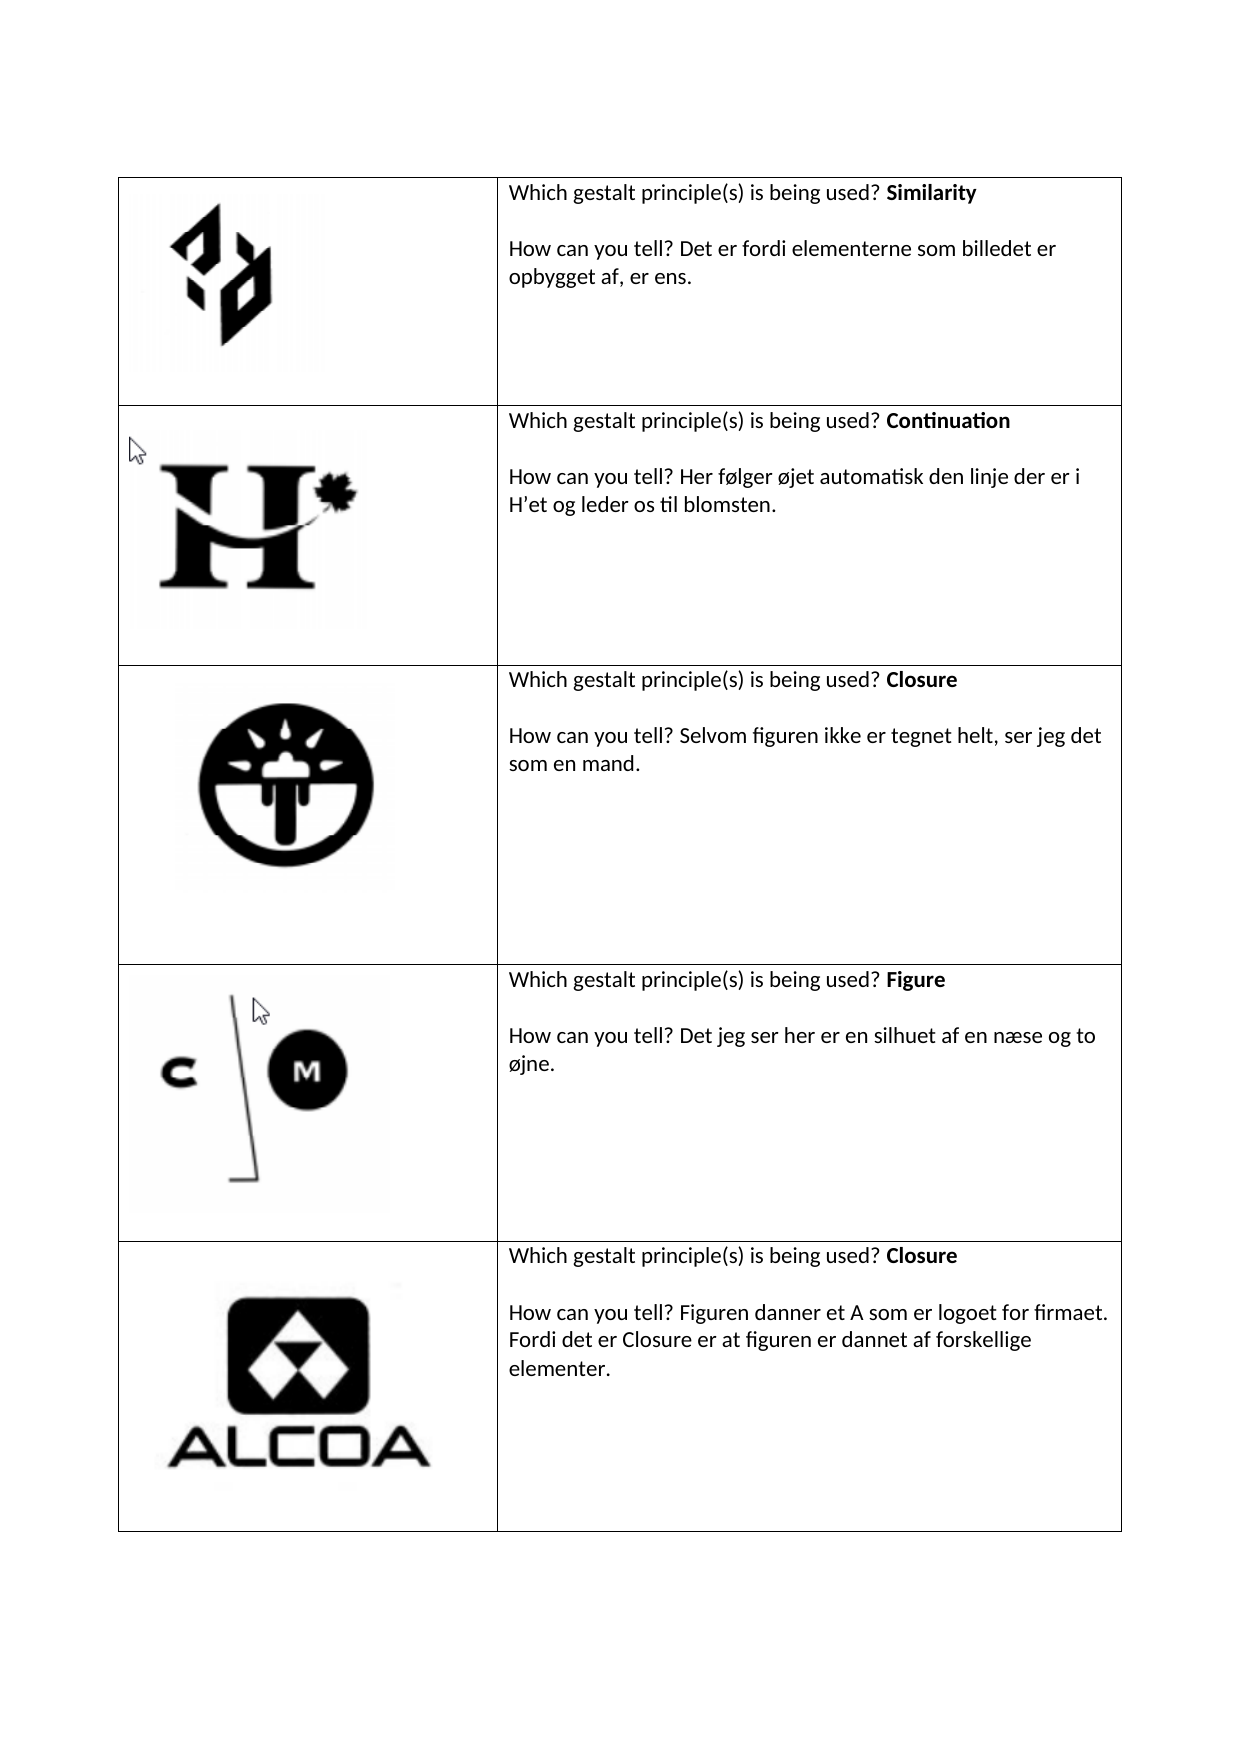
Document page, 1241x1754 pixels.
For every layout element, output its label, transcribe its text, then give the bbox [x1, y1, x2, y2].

picture [129, 1262, 457, 1503]
table_cell Which gestalt principle(s) is being used? Continuation How can you tell? Her følger øjet automatisk den linje der er i H’et og leder os til blomsten. [498, 406, 1121, 664]
table_header [119, 178, 497, 405]
table_cell Which gestalt principle(s) is being used? Closure How can you tell? Selvom figuren ikke er tegnet helt, ser jeg det som en mand. [498, 666, 1121, 964]
picture [129, 424, 372, 637]
table_cell [119, 666, 497, 964]
table_cell [119, 1242, 497, 1531]
picture [129, 975, 391, 1213]
table_cell Which gestalt principle(s) is being used? Figure How can you tell? Det jeg ser her er en silhuet af en næse og to øjne. [498, 965, 1121, 1241]
picture [136, 683, 415, 909]
table_cell [119, 406, 497, 664]
table_header Which gestalt principle(s) is being used? Similarity How can you tell? Det er fordi elementerne som billedet er opbygget af, er ens. [498, 178, 1121, 405]
table_cell Which gestalt principle(s) is being used? Closure How can you tell? Figuren danner et A som er logoet for firmaet. Fordi det er Closure er at figuren er dannet af forskellige elementer. [498, 1242, 1121, 1531]
picture [129, 194, 330, 378]
table_cell [119, 965, 497, 1241]
